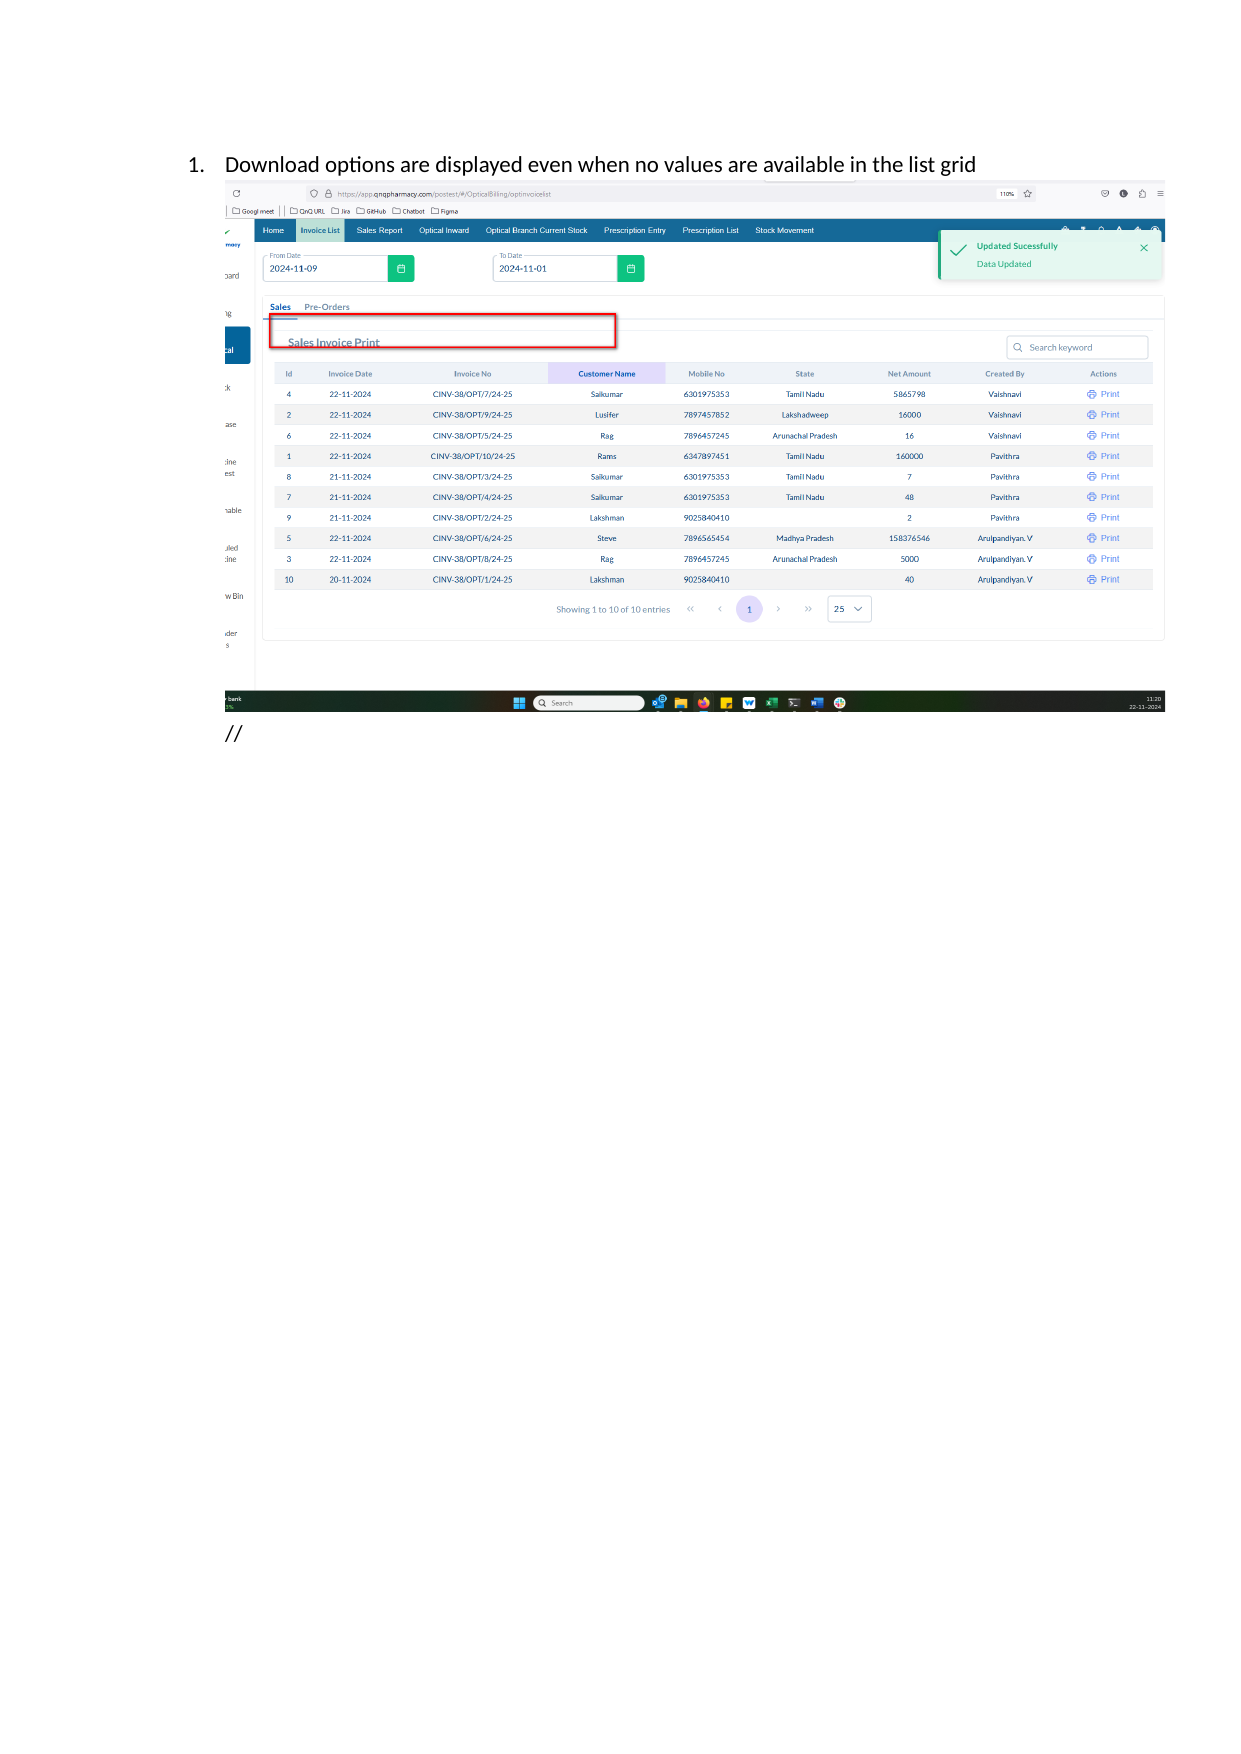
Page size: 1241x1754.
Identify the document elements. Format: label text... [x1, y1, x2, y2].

picture [225, 180, 1166, 712]
